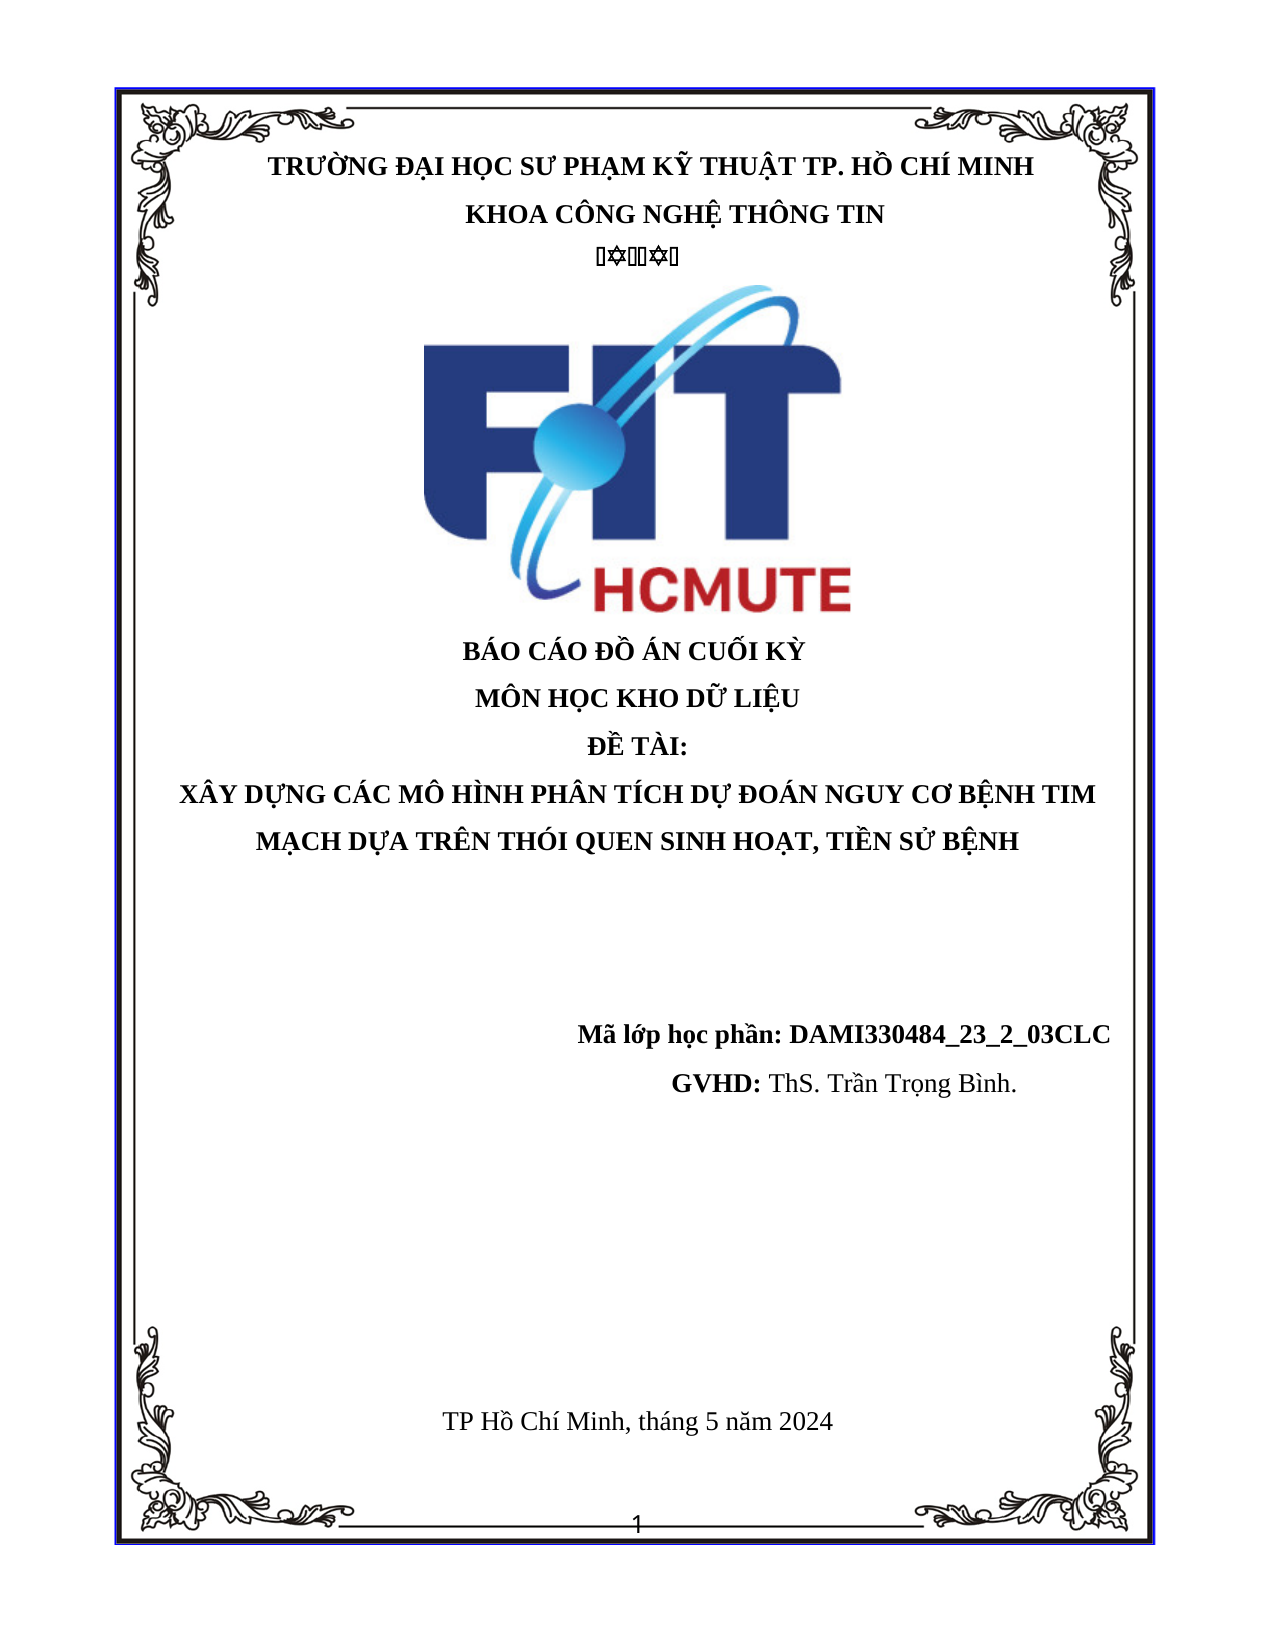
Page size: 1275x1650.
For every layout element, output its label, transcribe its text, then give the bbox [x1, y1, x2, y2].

text GVHD: ThS. Trần Trọng Bình. [563, 1067, 1125, 1098]
text BÁO CÁO ĐỒ ÁN CUỐI KỲ MÔN HỌC KHO DỮ LIỆU [150, 635, 1125, 713]
text ĐỀ TÀI: [150, 730, 1125, 761]
text TRƯỜNG ĐẠI HỌC SƯ PHẠM KỸ THUẬT TP. HỒ CHÍ MINH [150, 150, 1125, 181]
text Mã lớp học phần: DAMI330484_23_2_03CLC [563, 1018, 1125, 1049]
text KHOA CÔNG NGHỆ THÔNG TIN [225, 198, 1125, 229]
picture [114, 87, 1156, 1545]
text XÂY DỰNG CÁC MÔ HÌNH PHÂN TÍCH DỰ ĐOÁN NGUY CƠ BỆNH TIM MẠCH DỰA TRÊN THÓI QUEN SINH HOẠT, TIỀN SỬ BỆNH [150, 778, 1125, 856]
text TP Hồ Chí Minh, tháng 5 năm 2024 [150, 1405, 1125, 1436]
